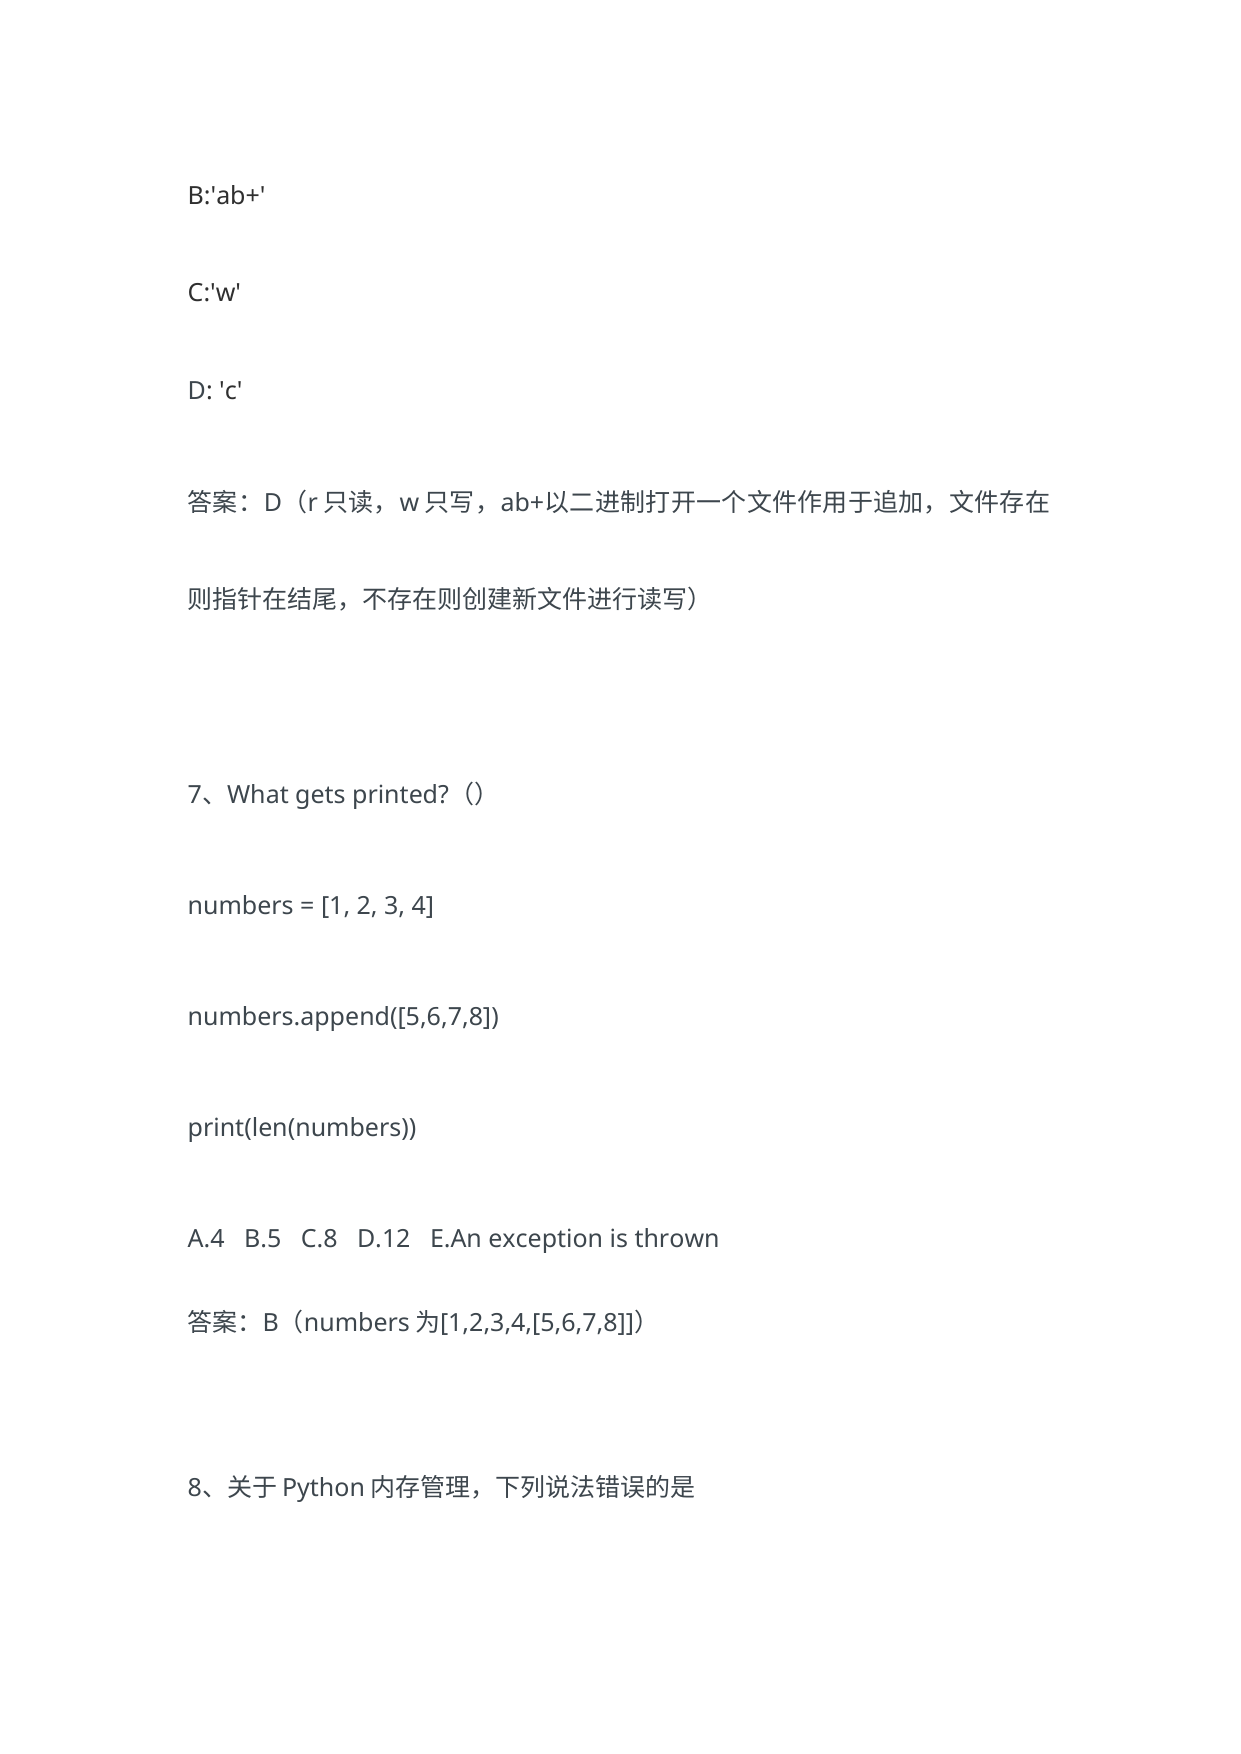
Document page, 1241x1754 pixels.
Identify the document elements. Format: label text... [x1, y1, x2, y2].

text 答案：D（r只读，w只写，ab+以二进制打开一个文件作用于追加，文件存在则指针在结尾，不存在则创建新文件进行读写） [187, 468, 1053, 631]
text print(len(numbers)) [187, 1094, 1053, 1159]
text A.4 B.5 C.8 D.12 E.An exception is thrown [187, 1206, 1053, 1271]
text numbers = [1, 2, 3, 4] [187, 872, 1053, 937]
text 答案：B（numbers为[1,2,3,4,[5,6,7,8]]） [187, 1288, 1053, 1353]
text numbers.append([5,6,7,8]) [187, 983, 1053, 1048]
text 8、关于Python内存管理，下列说法错误的是 [187, 1453, 1053, 1518]
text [187, 162, 1053, 422]
text 7、What gets printed?（） [187, 760, 1053, 825]
